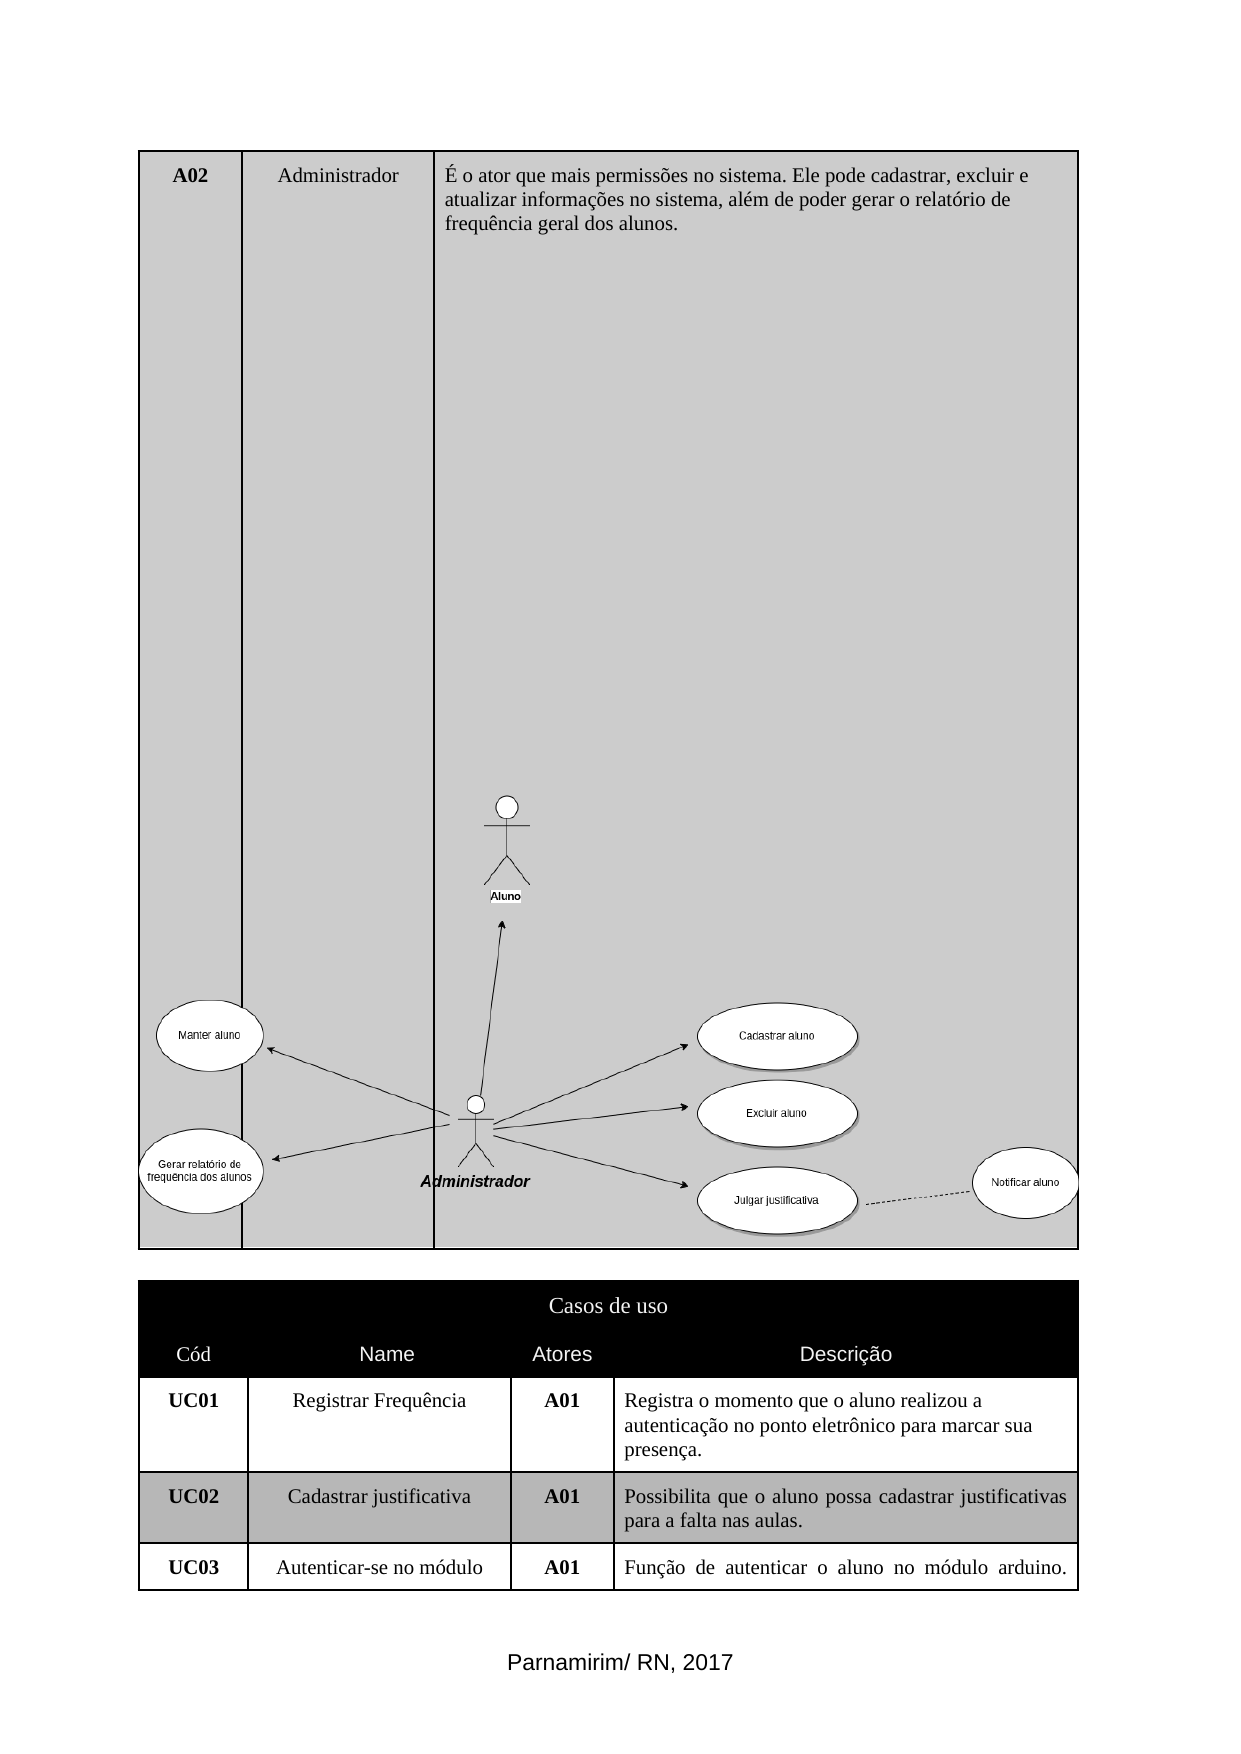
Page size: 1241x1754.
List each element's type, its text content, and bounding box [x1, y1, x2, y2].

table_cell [249, 1544, 510, 1589]
table_cell A01 [512, 1544, 613, 1589]
table_cell É o ator que mais permissões no sistema. Ele pode cadastrar, excluir e atualizar informações no sistema, além de poder gerar o relatório de frequência geral dos alunos. [435, 152, 1077, 1247]
table_cell Registra o momento que o aluno realizou a autenticação no ponto eletrônico para marcar sua presença. [615, 1378, 1077, 1471]
table_cell A02 [140, 1183, 241, 1247]
table_cell Registrar Frequência [249, 1378, 510, 1471]
table_cell A01 [512, 1378, 613, 1471]
table_cell NName [249, 1331, 510, 1376]
table_cell Administrador [243, 152, 433, 1247]
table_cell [615, 1544, 1077, 1589]
table_cell A01 [512, 1473, 613, 1542]
table_cell Descrição [615, 1331, 1077, 1376]
table_cell A02 [140, 152, 241, 1159]
table_cell Atores [512, 1331, 613, 1376]
table_cell Possibilita que o aluno possa cadastrar justificativas para a falta nas aulas. [615, 1473, 1077, 1542]
table_cell UC03 [140, 1544, 247, 1589]
table_cell UC01 [140, 1378, 247, 1471]
table_cell UC02 [140, 1473, 247, 1542]
table_cell Cadastrar justificativa [249, 1473, 510, 1542]
table_cell Cód [140, 1331, 247, 1376]
table_header Casos de uso [140, 1282, 1077, 1329]
